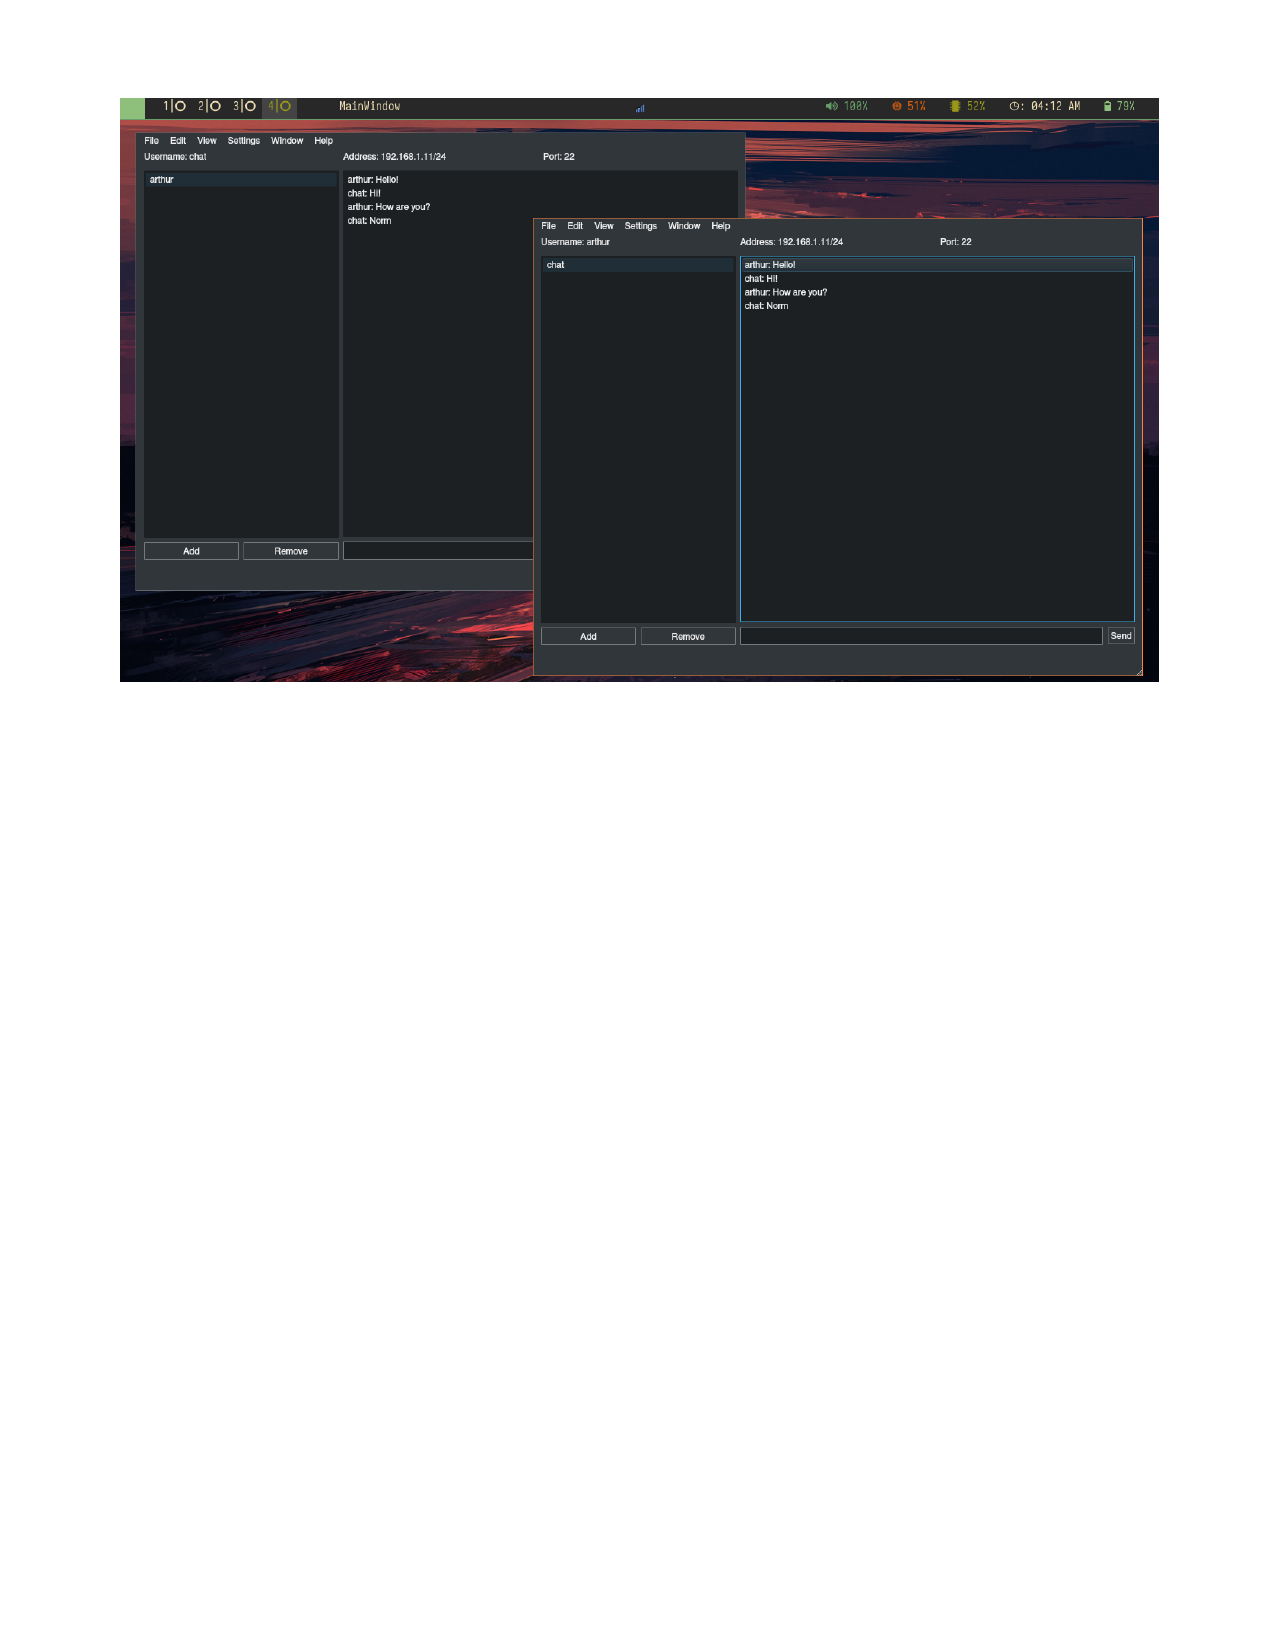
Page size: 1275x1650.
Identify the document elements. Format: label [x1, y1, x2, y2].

picture [120, 98, 1159, 682]
